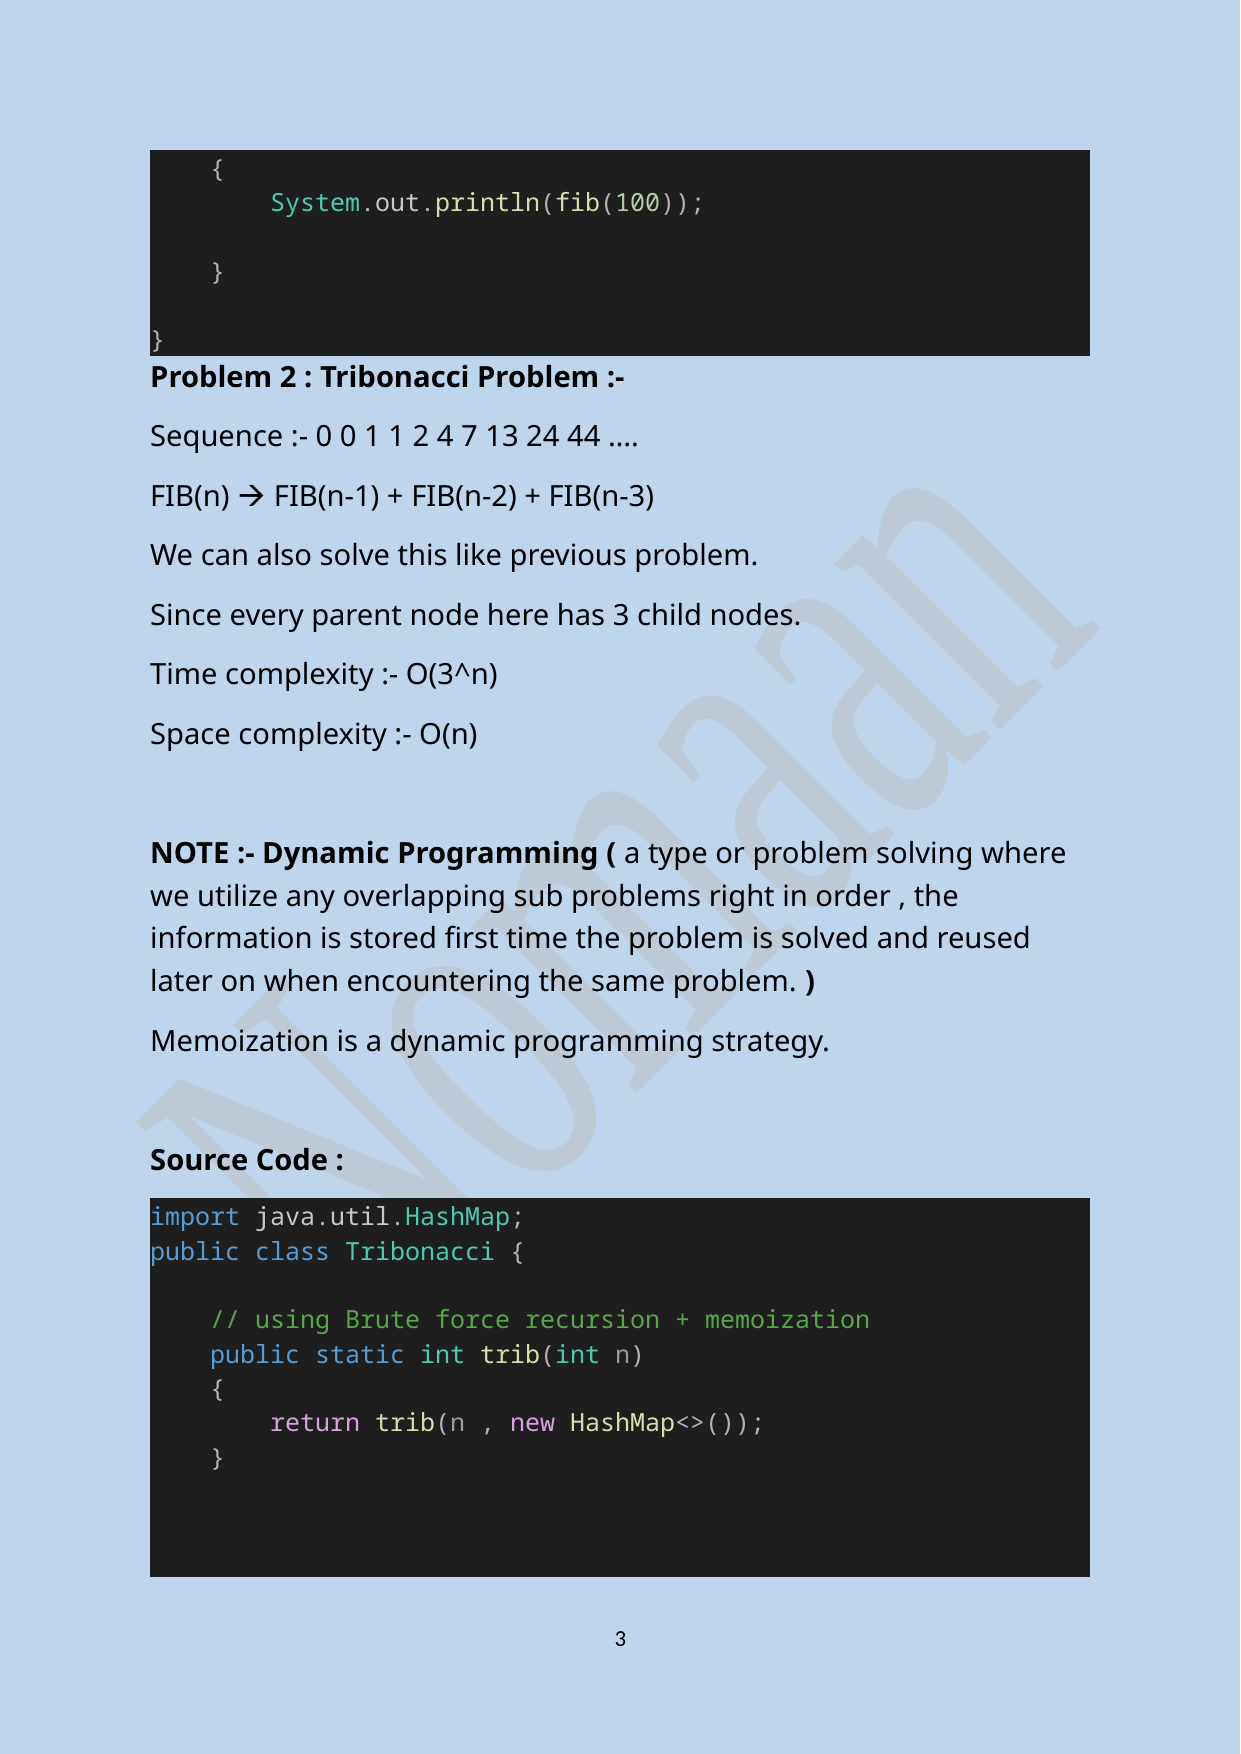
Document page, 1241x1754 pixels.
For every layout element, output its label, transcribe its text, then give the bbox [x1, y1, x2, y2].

text } [150, 322, 1090, 356]
text Memoization is a dynamic programming strategy. [150, 1020, 1090, 1060]
text Sequence :- 0 0 1 1 2 4 7 13 24 44 …. [150, 416, 1090, 455]
text NOTE :- Dynamic Programming ( a type or problem solving where we utilize any overlapping sub problems right in order , the information is stored first time the problem is solved and reused later on when encountering the same problem. ) [150, 832, 1090, 1000]
text Time complexity :- O(3^n) [150, 654, 1090, 693]
text Space complexity :- O(n) [150, 713, 1090, 753]
text We can also solve this like previous problem. [150, 535, 1090, 574]
text public static int trib(int n) [150, 1336, 1090, 1370]
text FIB(n) FIB(n-1) + FIB(n-2) + FIB(n-3) [150, 475, 1090, 515]
text public class Tribonacci { [150, 1233, 1090, 1267]
text Problem 2 : Tribonacci Problem :- [150, 356, 1090, 396]
text Source Code : [150, 1139, 1090, 1179]
text } [150, 253, 1090, 287]
text } [150, 1439, 1090, 1473]
text // using Brute force recursion + memoization [150, 1302, 1090, 1336]
text { [150, 150, 1090, 184]
text Since every parent node here has 3 child nodes. [150, 594, 1090, 634]
text import java.util.HashMap; [150, 1198, 1090, 1233]
text System.out.println(fib(100)); [150, 184, 1090, 219]
text { [150, 1370, 1090, 1405]
text return trib(n , new HashMap<>()); [150, 1405, 1090, 1439]
